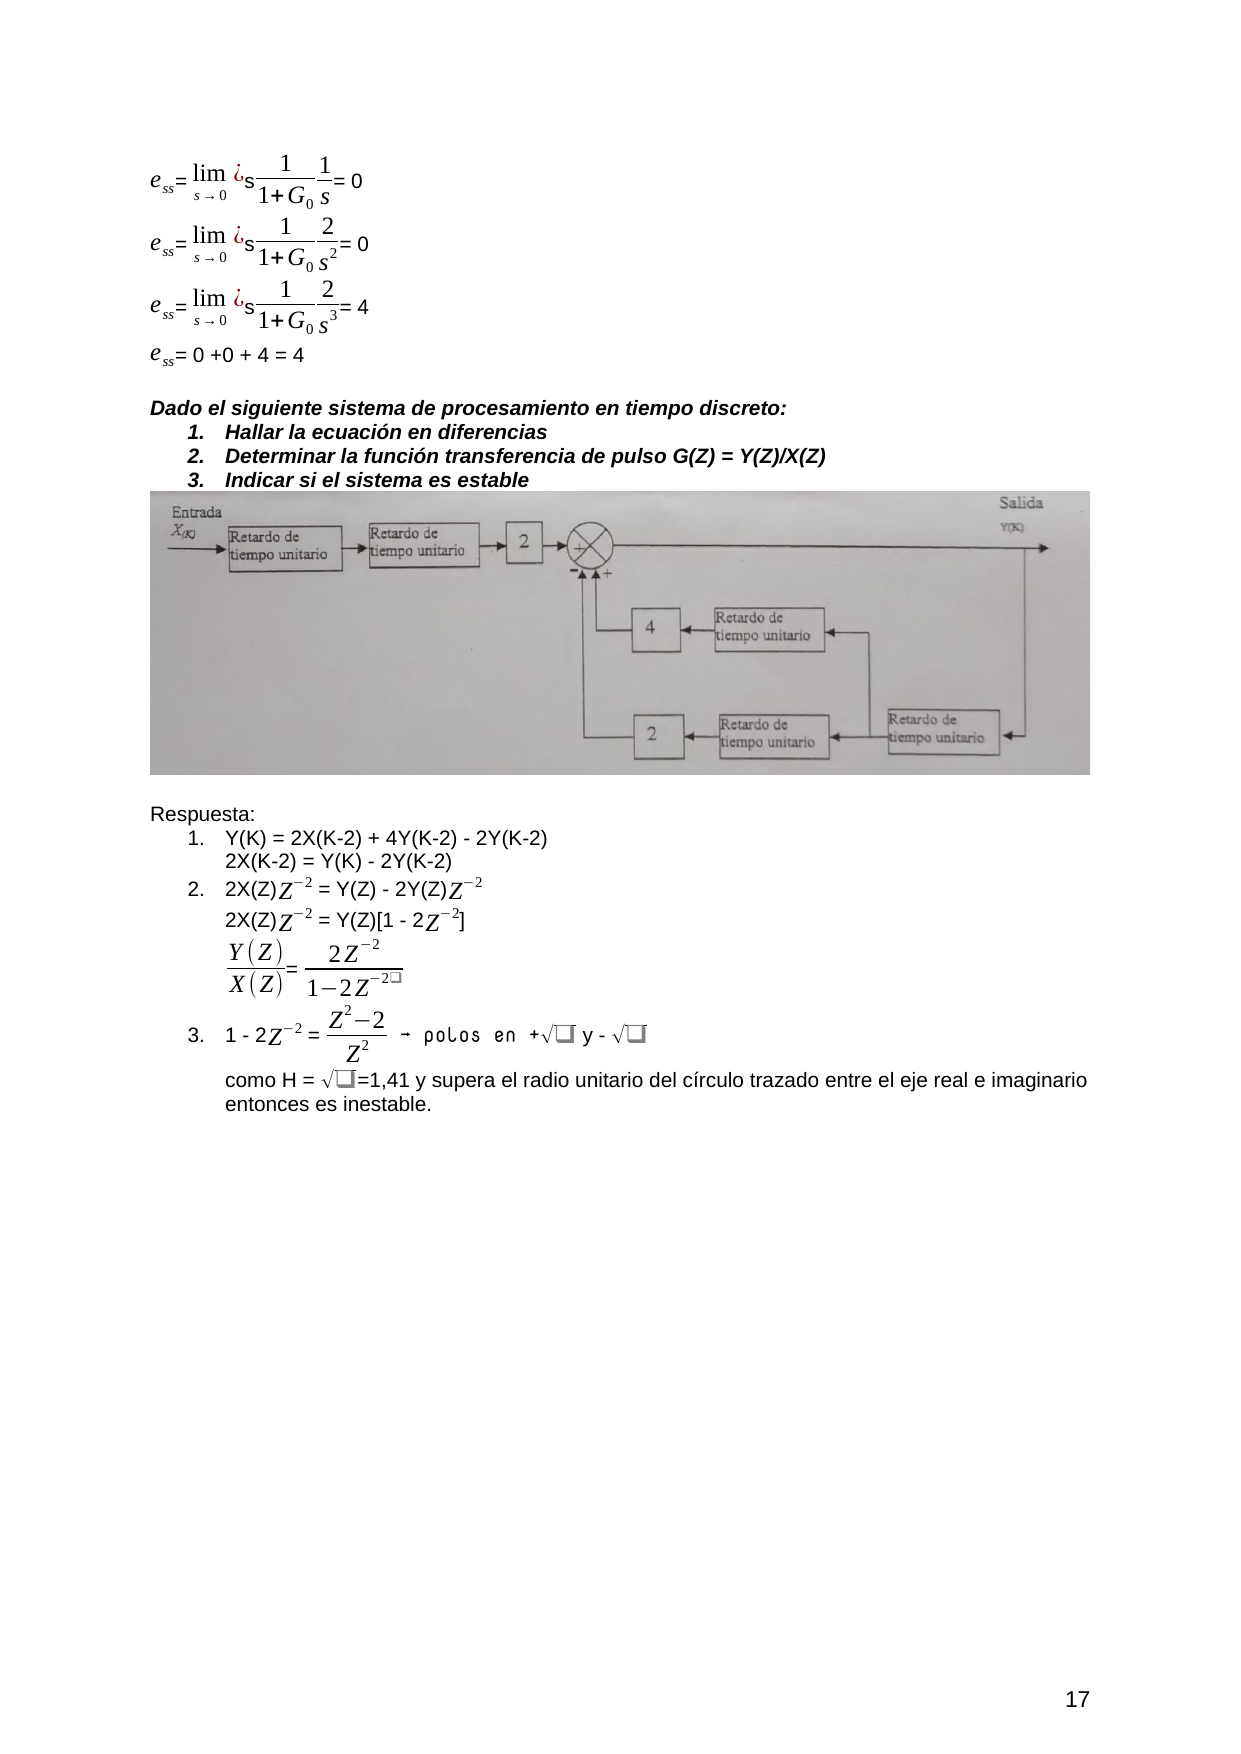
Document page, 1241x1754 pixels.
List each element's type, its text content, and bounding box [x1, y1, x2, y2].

text = s= 4 [150, 275, 1090, 338]
text = 0 +0 + 4 = 4 [150, 338, 1090, 369]
list 1 - 2 = → polos en + y - como H = =1,41 y supera el radio unitario del círculo trazado entre el eje real e imaginario entonces es inestable. [187, 1002, 1090, 1116]
text Dado el siguiente sistema de procesamiento en tiempo discreto: [150, 396, 1090, 420]
list Indicar si el sistema es estable [187, 468, 1090, 491]
list Hallar la ecuación en diferencias [187, 420, 1090, 444]
text Respuesta: [150, 801, 1090, 825]
list Y(K) = 2X(K-2) + 4Y(K-2) - 2Y(K-2) 2X(K-2) = Y(K) - 2Y(K-2) [187, 825, 1090, 873]
text = s= 0 [150, 213, 1090, 275]
text = s= 0 [150, 150, 1090, 213]
list Determinar la función transferencia de pulso G(Z) = Y(Z)/X(Z) [187, 444, 1090, 468]
list 2X(Z) = Y(Z) - 2Y(Z) 2X(Z) = Y(Z)[1 - 2] = [187, 873, 1090, 1002]
picture [150, 491, 1091, 775]
